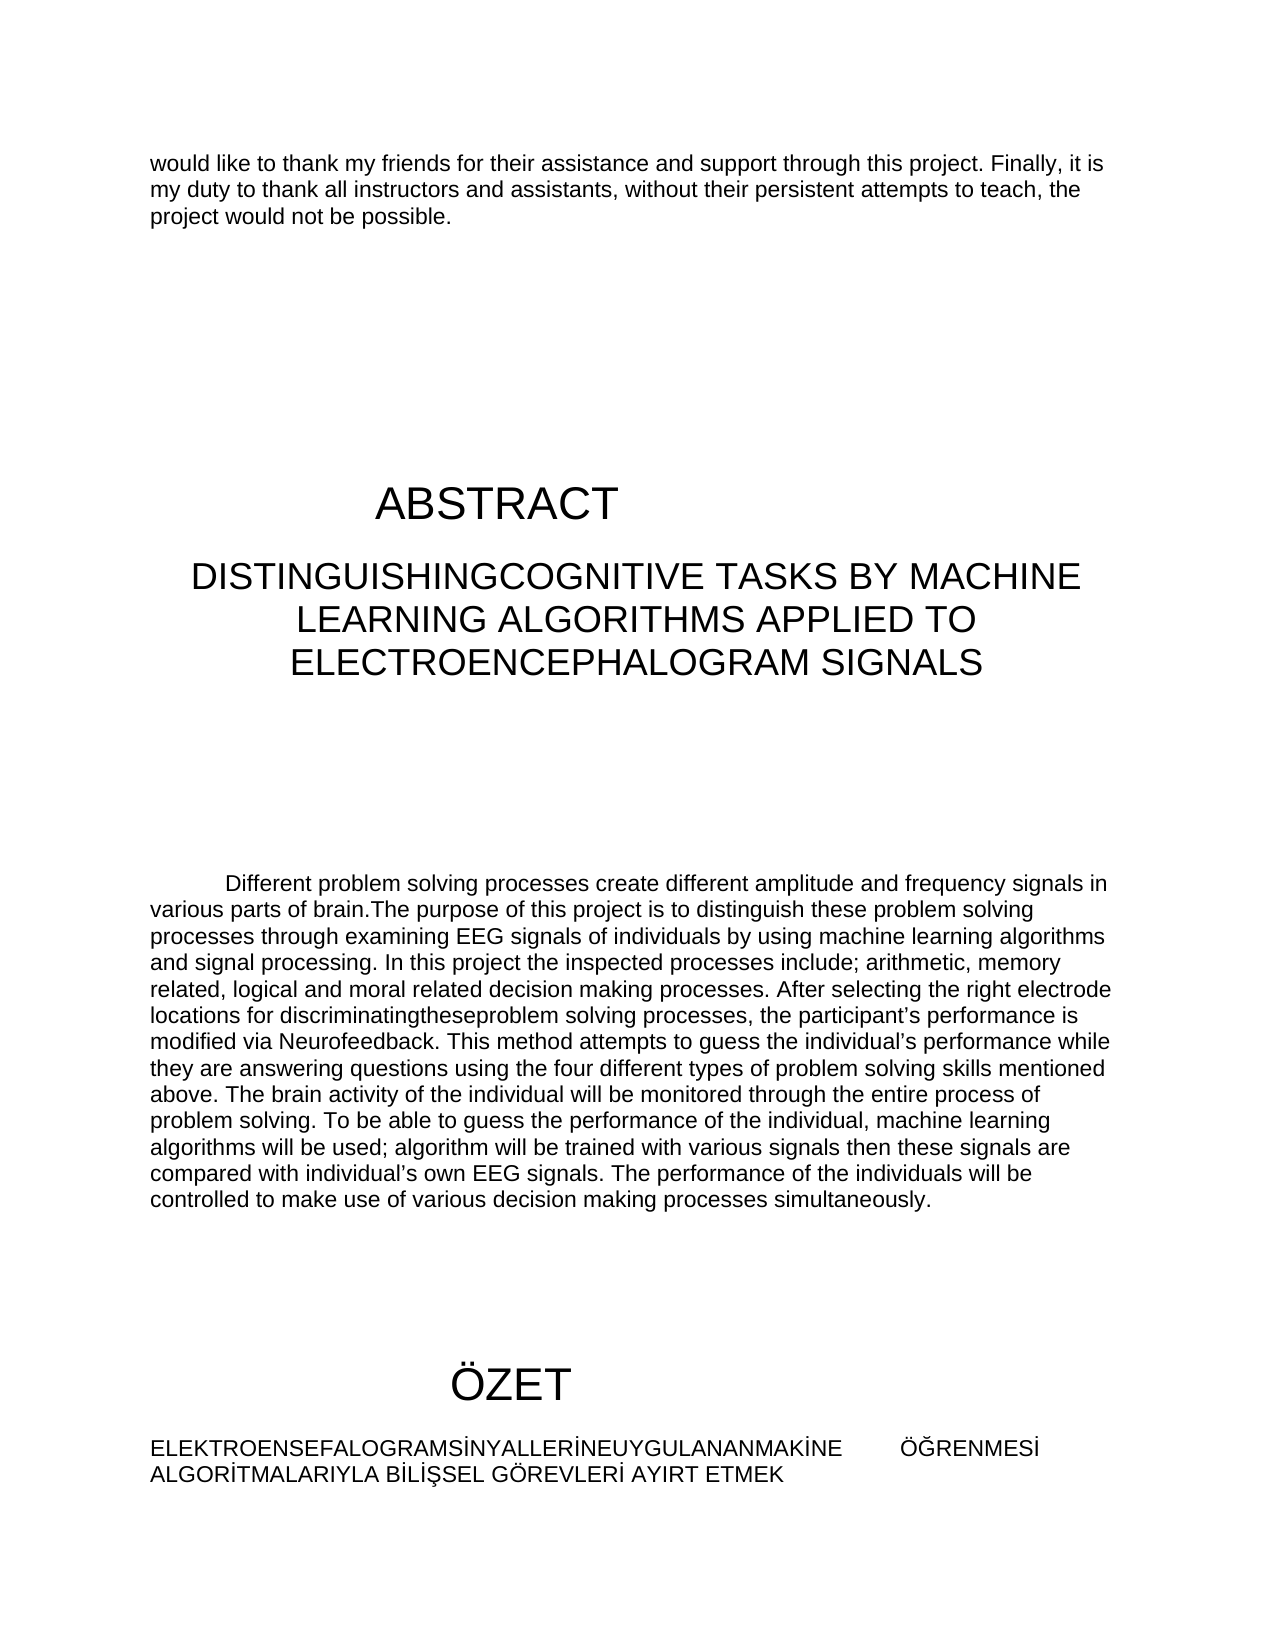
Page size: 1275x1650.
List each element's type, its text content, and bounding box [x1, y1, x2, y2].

text ELEKTROENSEFALOGRAMSİNYALLERİNEUYGULANANMAKİNE ÖĞRENMESİ ALGORİTMALARIYLA BİLİŞSEL GÖREVLERİ AYIRT ETMEK [150, 1435, 1125, 1488]
text ABSTRACT [150, 476, 1125, 529]
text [150, 150, 1125, 229]
text DISTINGUISHINGCOGNITIVE TASKS BY MACHINE LEARNING ALGORITHMS APPLIED TO ELECTROENCEPHALOGRAM SIGNALS [150, 554, 1123, 683]
text ÖZET [150, 1357, 1125, 1410]
text Different problem solving processes create different amplitude and frequency signals in various parts of brain.The purpose of this project is to distinguish these problem solving processes through examining EEG signals of individuals by using machine learning algorithms and signal processing. In this project the inspected processes include; arithmetic, memory related, logical and moral related decision making processes. After selecting the right electrode locations for discriminatingtheseproblem solving processes, the participant’s performance is modified via Neurofeedback. This method attempts to guess the individual’s performance while they are answering questions using the four different types of problem solving skills mentioned above. The brain activity of the individual will be monitored through the entire process of problem solving. To be able to guess the performance of the individual, machine learning algorithms will be used; algorithm will be trained with various signals then these signals are compared with individual’s own EEG signals. The performance of the individuals will be controlled to make use of various decision making processes simultaneously. [150, 870, 1125, 1213]
